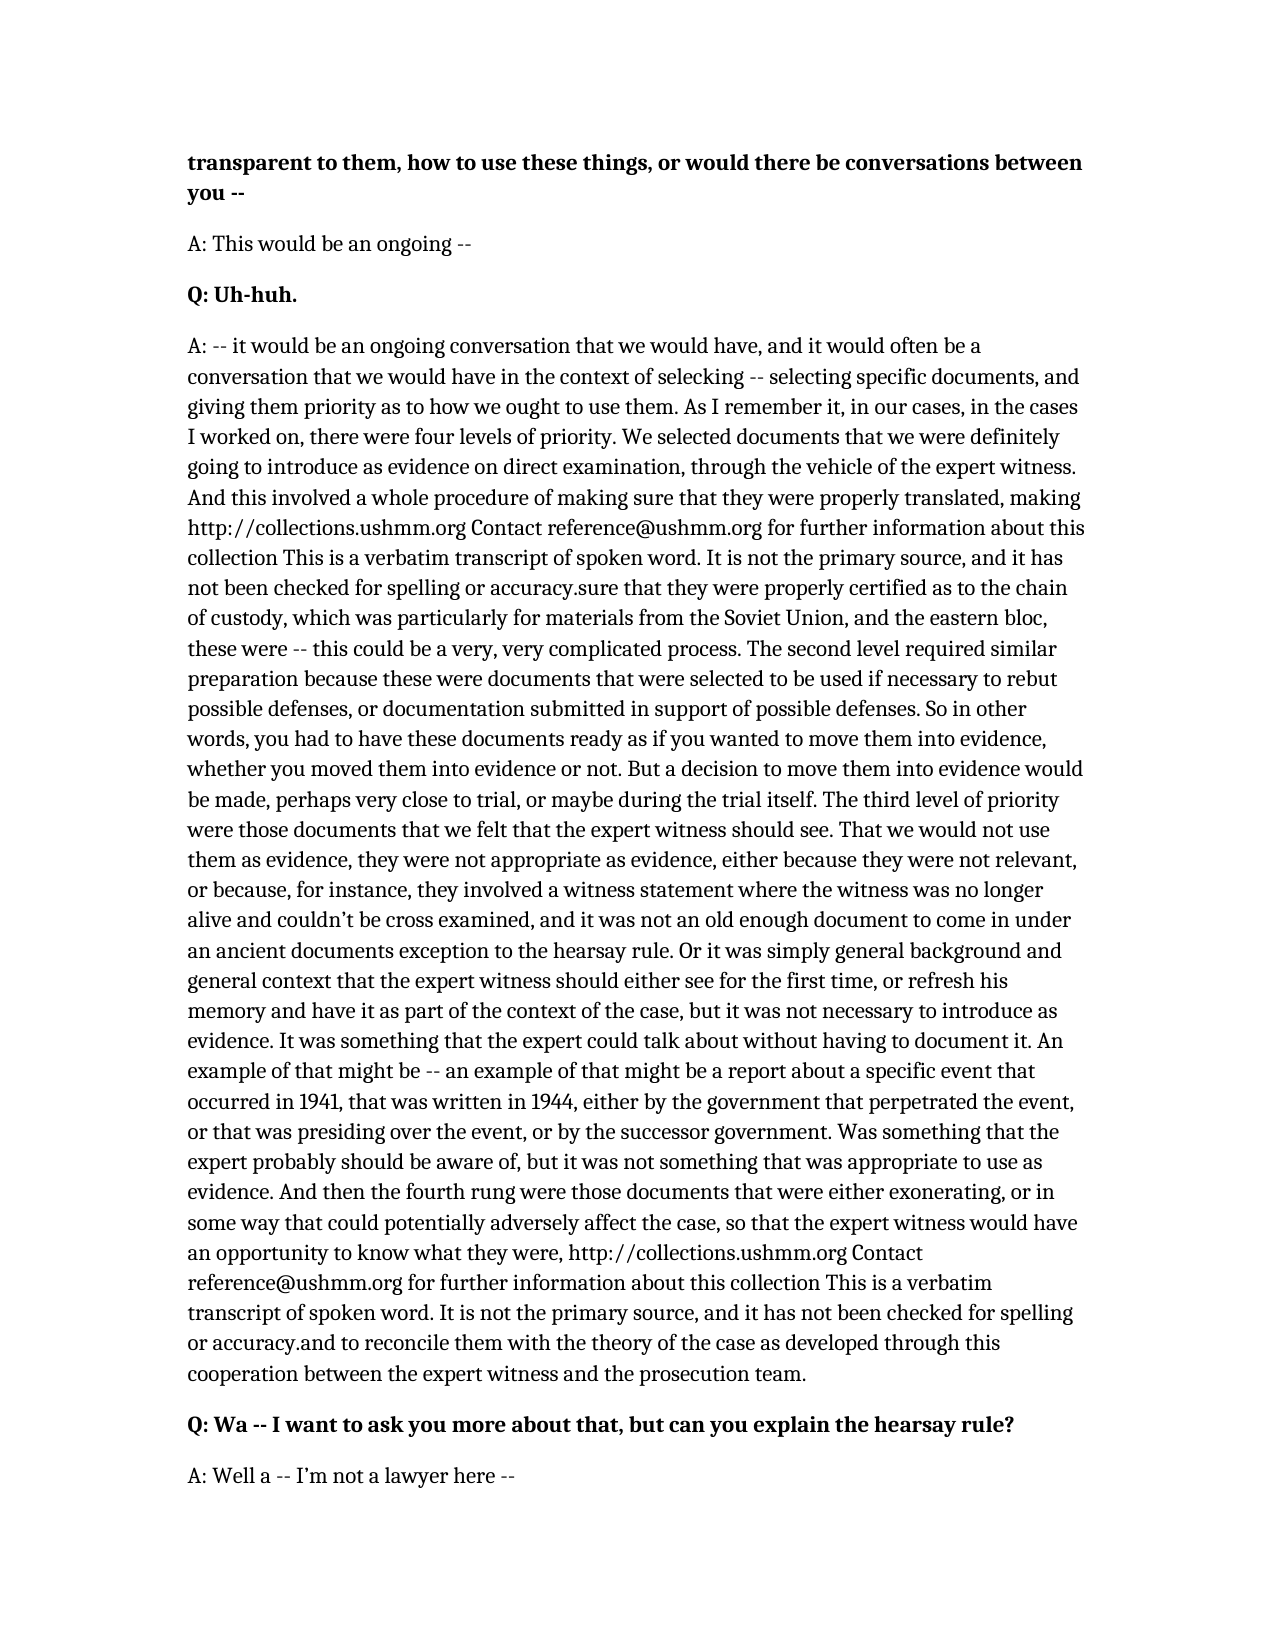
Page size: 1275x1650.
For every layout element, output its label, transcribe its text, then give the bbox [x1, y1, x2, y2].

text A: -- it would be an ongoing conversation that we would have, and it would often be a conversation that we would have in the context of selecking -- selecting specific documents, and giving them priority as to how we ought to use them. As I remember it, in our cases, in the cases I worked on, there were four levels of priority. We selected documents that we were definitely going to introduce as evidence on direct examination, through the vehicle of the expert witness. And this involved a whole procedure of making sure that they were properly translated, making http://collections.ushmm.org Contact reference@ushmm.org for further information about this collection This is a verbatim transcript of spoken word. It is not the primary source, and it has not been checked for spelling or accuracy.sure that they were properly certified as to the chain of custody, which was particularly for materials from the Soviet Union, and the eastern bloc, these were -- this could be a very, very complicated process. The second level required similar preparation because these were documents that were selected to be used if necessary to rebut possible defenses, or documentation submitted in support of possible defenses. So in other words, you had to have these documents ready as if you wanted to move them into evidence, whether you moved them into evidence or not. But a decision to move them into evidence would be made, perhaps very close to trial, or maybe during the trial itself. The third level of priority were those documents that we felt that the expert witness should see. That we would not use them as evidence, they were not appropriate as evidence, either because they were not relevant, or because, for instance, they involved a witness statement where the witness was no longer alive and couldn’t be cross examined, and it was not an old enough document to come in under an ancient documents exception to the hearsay rule. Or it was simply general background and general context that the expert witness should either see for the first time, or refresh his memory and have it as part of the context of the case, but it was not necessary to introduce as evidence. It was something that the expert could talk about without having to document it. An example of that might be -- an example of that might be a report about a specific event that occurred in 1941, that was written in 1944, either by the government that perpetrated the event, or that was presiding over the event, or by the successor government. Was something that the expert probably should be aware of, but it was not something that was appropriate to use as evidence. And then the fourth rung were those documents that were either exonerating, or in some way that could potentially adversely affect the case, so that the expert witness would have an opportunity to know what they were, http://collections.ushmm.org Contact reference@ushmm.org for further information about this collection This is a verbatim transcript of spoken word. It is not the primary source, and it has not been checked for spelling or accuracy.and to reconcile them with the theory of the case as developed through this cooperation between the expert witness and the prosecution team. [187, 333, 1087, 1387]
text Q: Wa -- I want to ask you more about that, but can you explain the hearsay rule? [187, 1411, 1087, 1438]
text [187, 150, 1087, 207]
text A: This would be an ongoing -- [187, 231, 1087, 258]
text Q: Uh-huh. [187, 282, 1087, 309]
text A: Well a -- I’m not a lawyer here -- [187, 1462, 1087, 1489]
